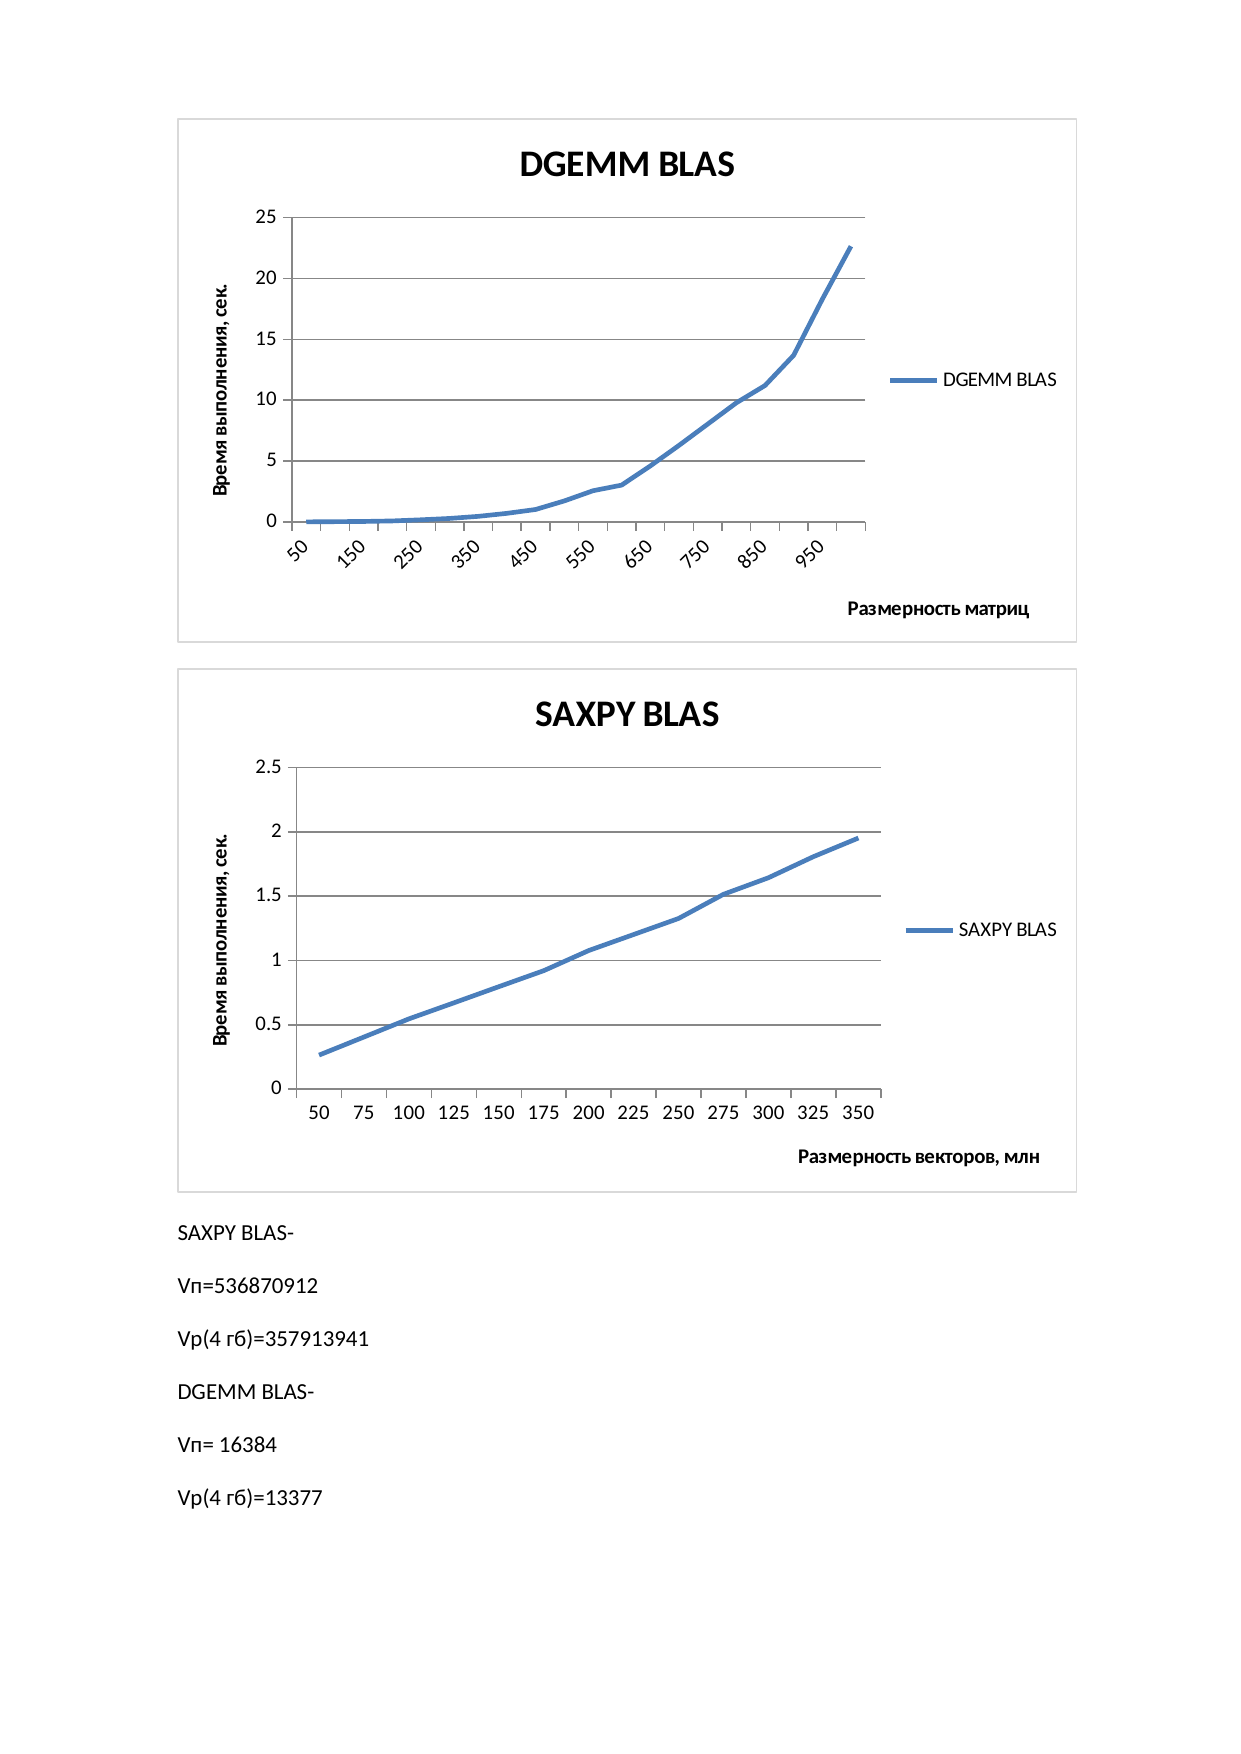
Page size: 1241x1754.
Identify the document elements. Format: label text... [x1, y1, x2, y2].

text Vр(4 гб)=13377 [177, 1483, 1152, 1511]
text Vп= 16384 [177, 1430, 1152, 1458]
text DGEMM BLAS- [177, 1377, 1152, 1405]
text Vр(4 гб)=357913941 [177, 1324, 1152, 1352]
text Vп=536870912 [177, 1271, 1152, 1299]
text SAXPY BLAS- [177, 1218, 1152, 1246]
